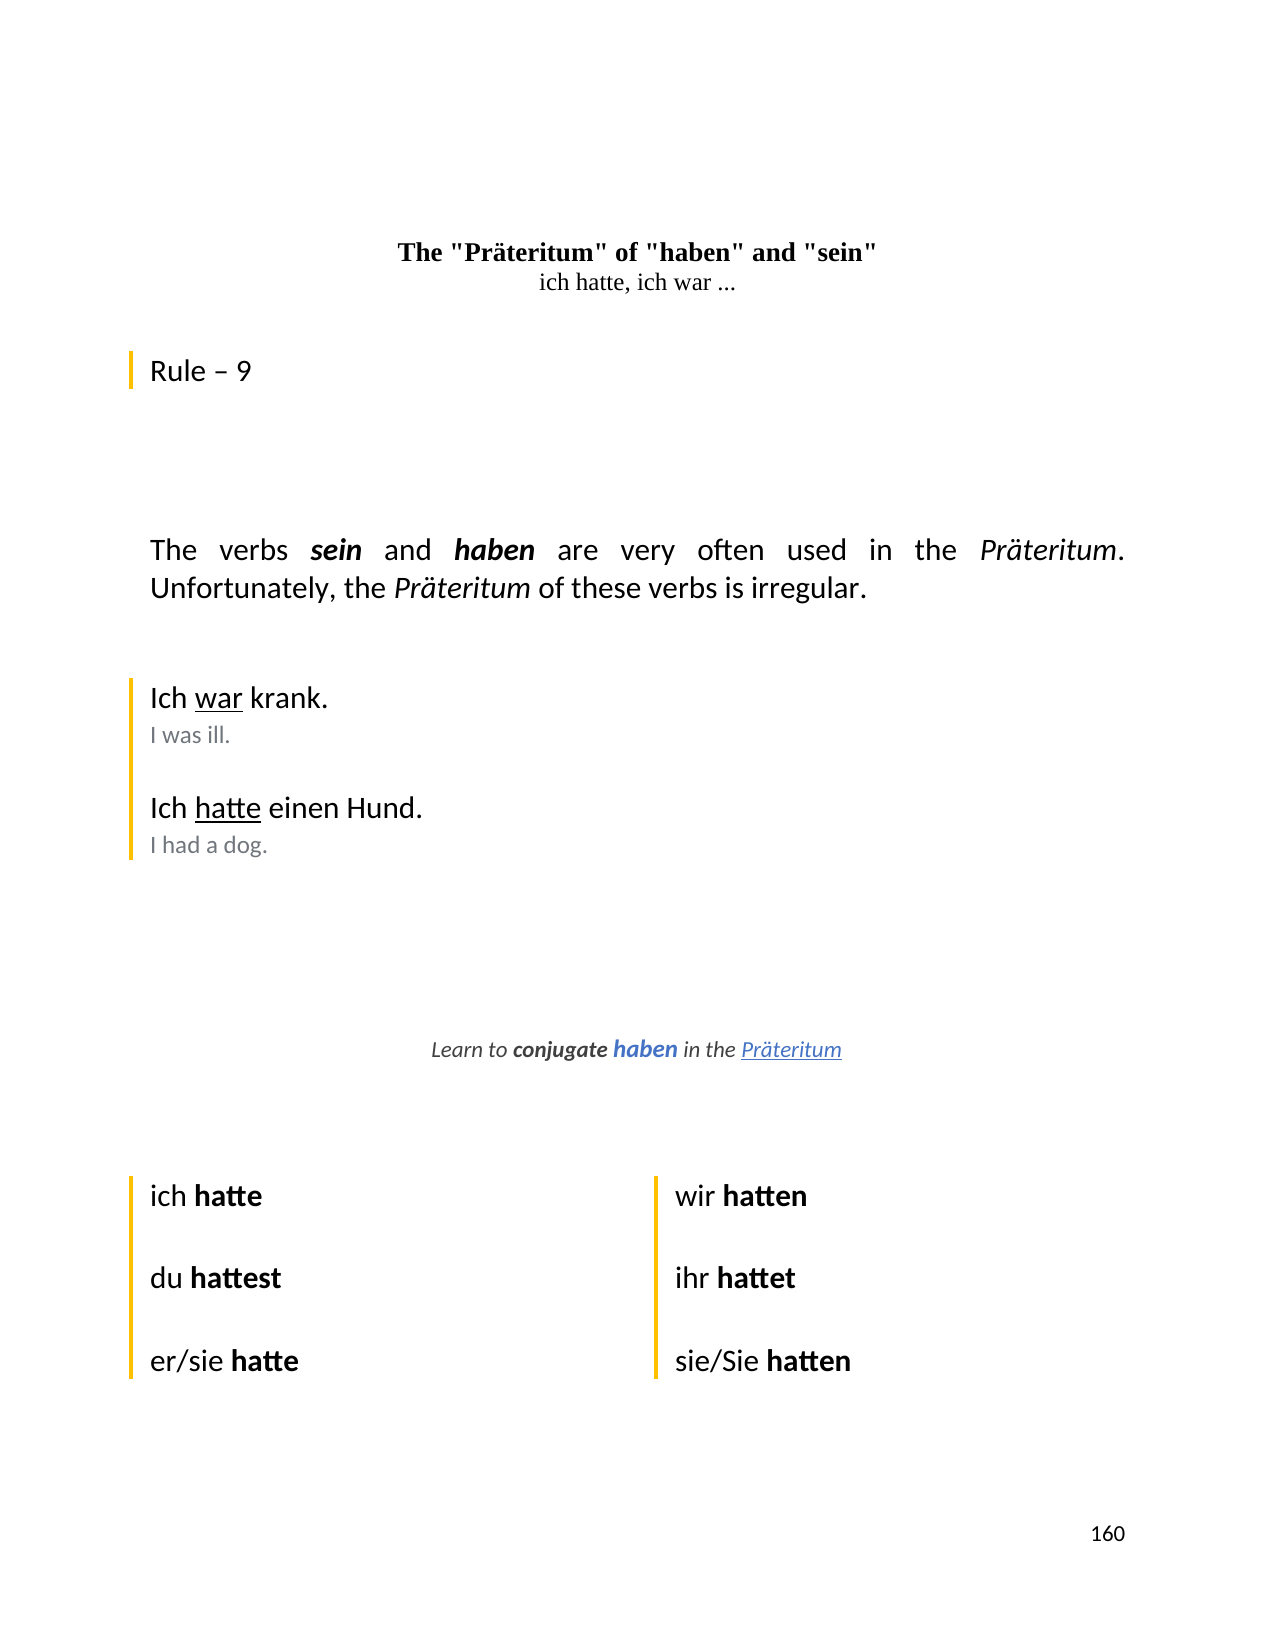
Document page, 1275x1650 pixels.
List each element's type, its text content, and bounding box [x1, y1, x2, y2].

text er/sie hatte [133, 1341, 600, 1379]
text Rule – 9 [133, 351, 1125, 389]
text Ich hatte einen Hund. [133, 788, 1125, 826]
text I was ill. [133, 719, 1125, 749]
text ich hatte, ich war ... [150, 267, 1125, 296]
text I had a dog. [133, 829, 1125, 860]
text The verbs sein and haben are very often used in the Präteritum. Unfortunately, the Präteritum of these verbs is irregular. [150, 530, 1125, 606]
text Learn to conjugate haben in the Präteritum [240, 1033, 1035, 1063]
text du hattest [133, 1258, 600, 1296]
text wir hatten [675, 1176, 1125, 1214]
text ich hatte [150, 1176, 600, 1214]
text sie/Sie hatten [658, 1341, 1125, 1379]
text ihr hattet [658, 1258, 1125, 1296]
text The "Präteritum" of "haben" and "sein" [150, 236, 1125, 267]
text Ich war krank. [133, 678, 1125, 716]
